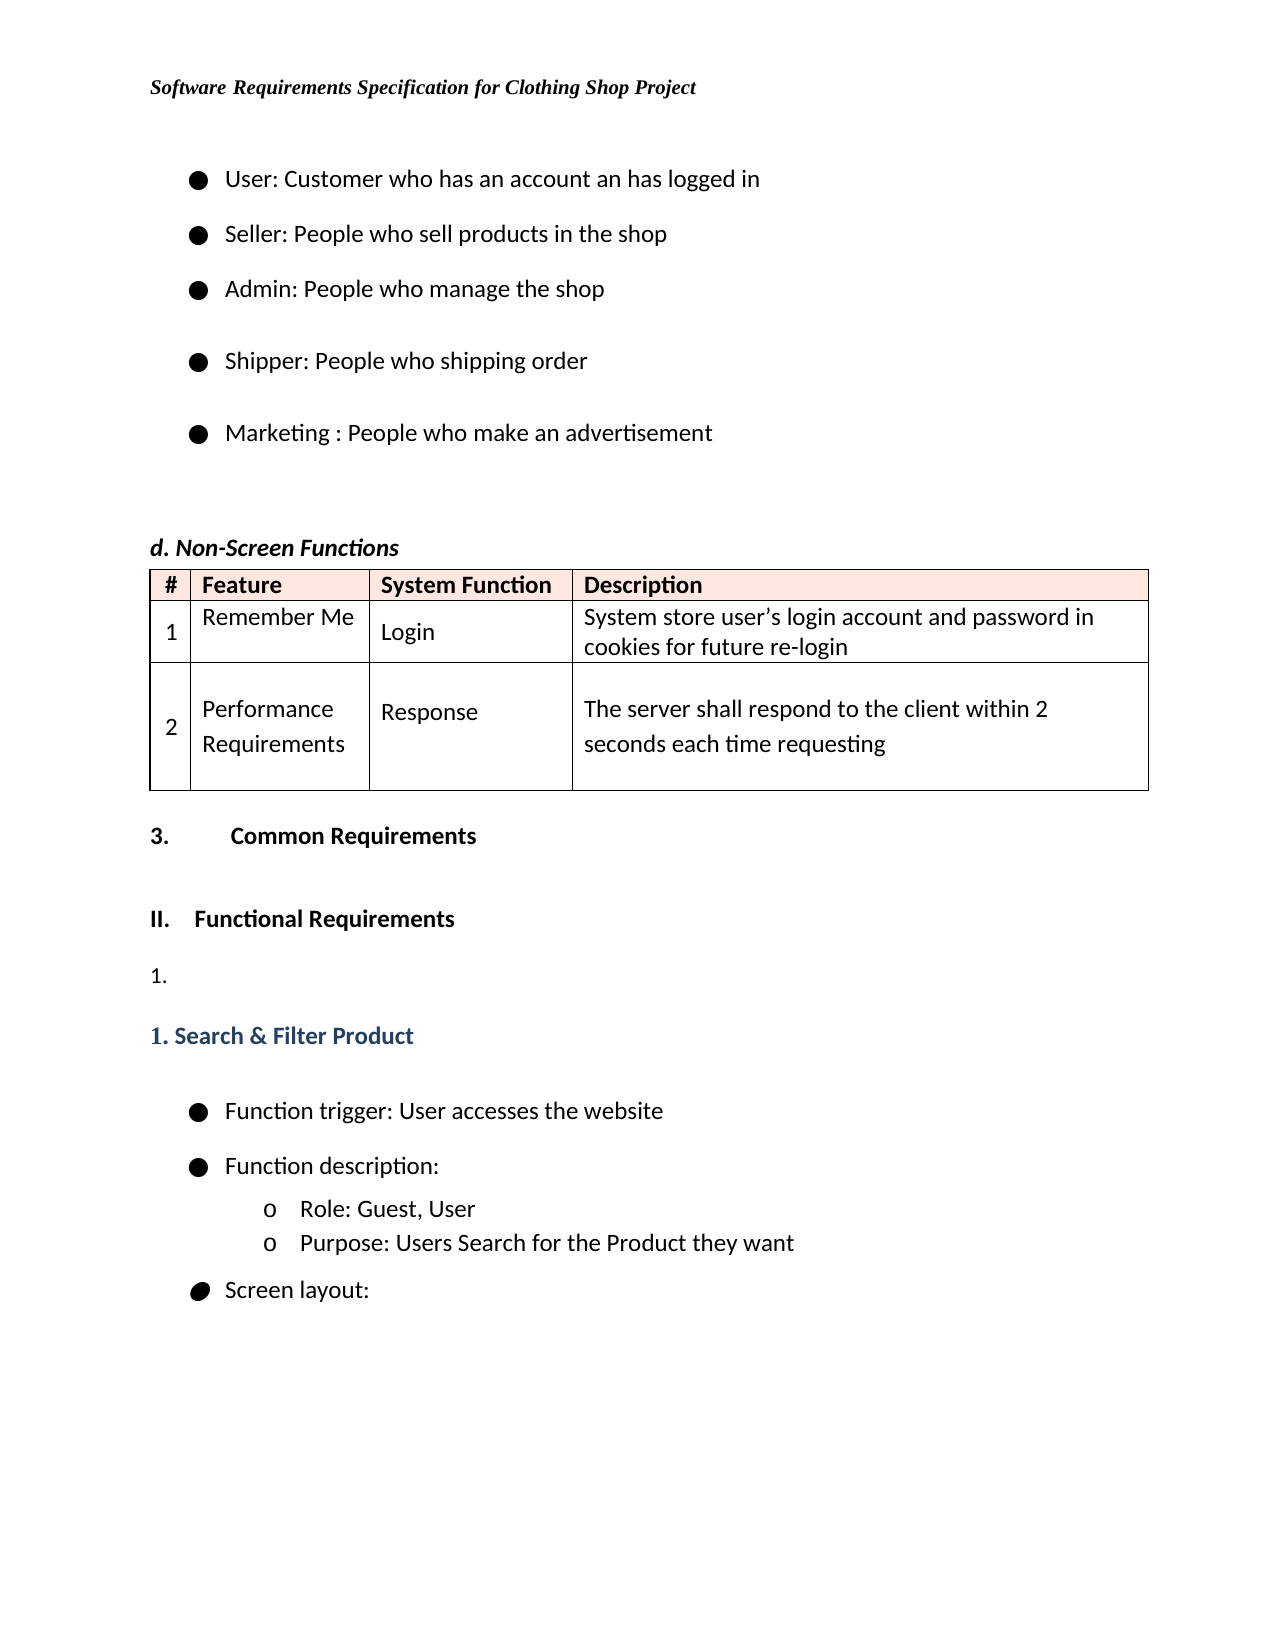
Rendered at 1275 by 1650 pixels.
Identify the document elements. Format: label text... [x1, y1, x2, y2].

table_cell The server shall respond to the client within 2 seconds each time requesting [573, 663, 1148, 790]
list Function description: [187, 1137, 1125, 1189]
table_cell Response [370, 663, 572, 790]
list Marketing : People who make an advertisement [187, 404, 1125, 456]
list Role: Guest, User [262, 1193, 1125, 1224]
subtitle d. Non-Screen Functions [150, 534, 1125, 562]
list User: Customer who has an account an has logged in [187, 150, 1125, 201]
list Screen layout: [187, 1261, 1125, 1313]
subtitle Functional Requirements [150, 903, 1125, 933]
table_cell System store user’s login account and password in cookies for future re-login [573, 601, 1148, 662]
list Function trigger: User accesses the website [187, 1082, 1125, 1133]
list Purpose: Users Search for the Product they want [262, 1227, 1125, 1259]
subtitle 1. Search & Filter Product [150, 1020, 1125, 1051]
table_cell Performance Requirements [191, 663, 369, 790]
subtitle Common Requirements [150, 820, 1125, 850]
table_header # [151, 570, 190, 600]
list Seller: People who sell products in the shop [187, 205, 1125, 257]
table_header System Function [370, 570, 572, 600]
table_header Feature [191, 570, 369, 600]
table_cell Remember Me [191, 601, 369, 662]
table_header Description [573, 570, 1148, 600]
list Shipper: People who shipping order [187, 333, 1125, 384]
table_cell 2 [151, 663, 190, 790]
table_cell 1 [151, 601, 190, 662]
table_cell Login [370, 601, 572, 662]
list Admin: People who manage the shop [187, 261, 1125, 312]
